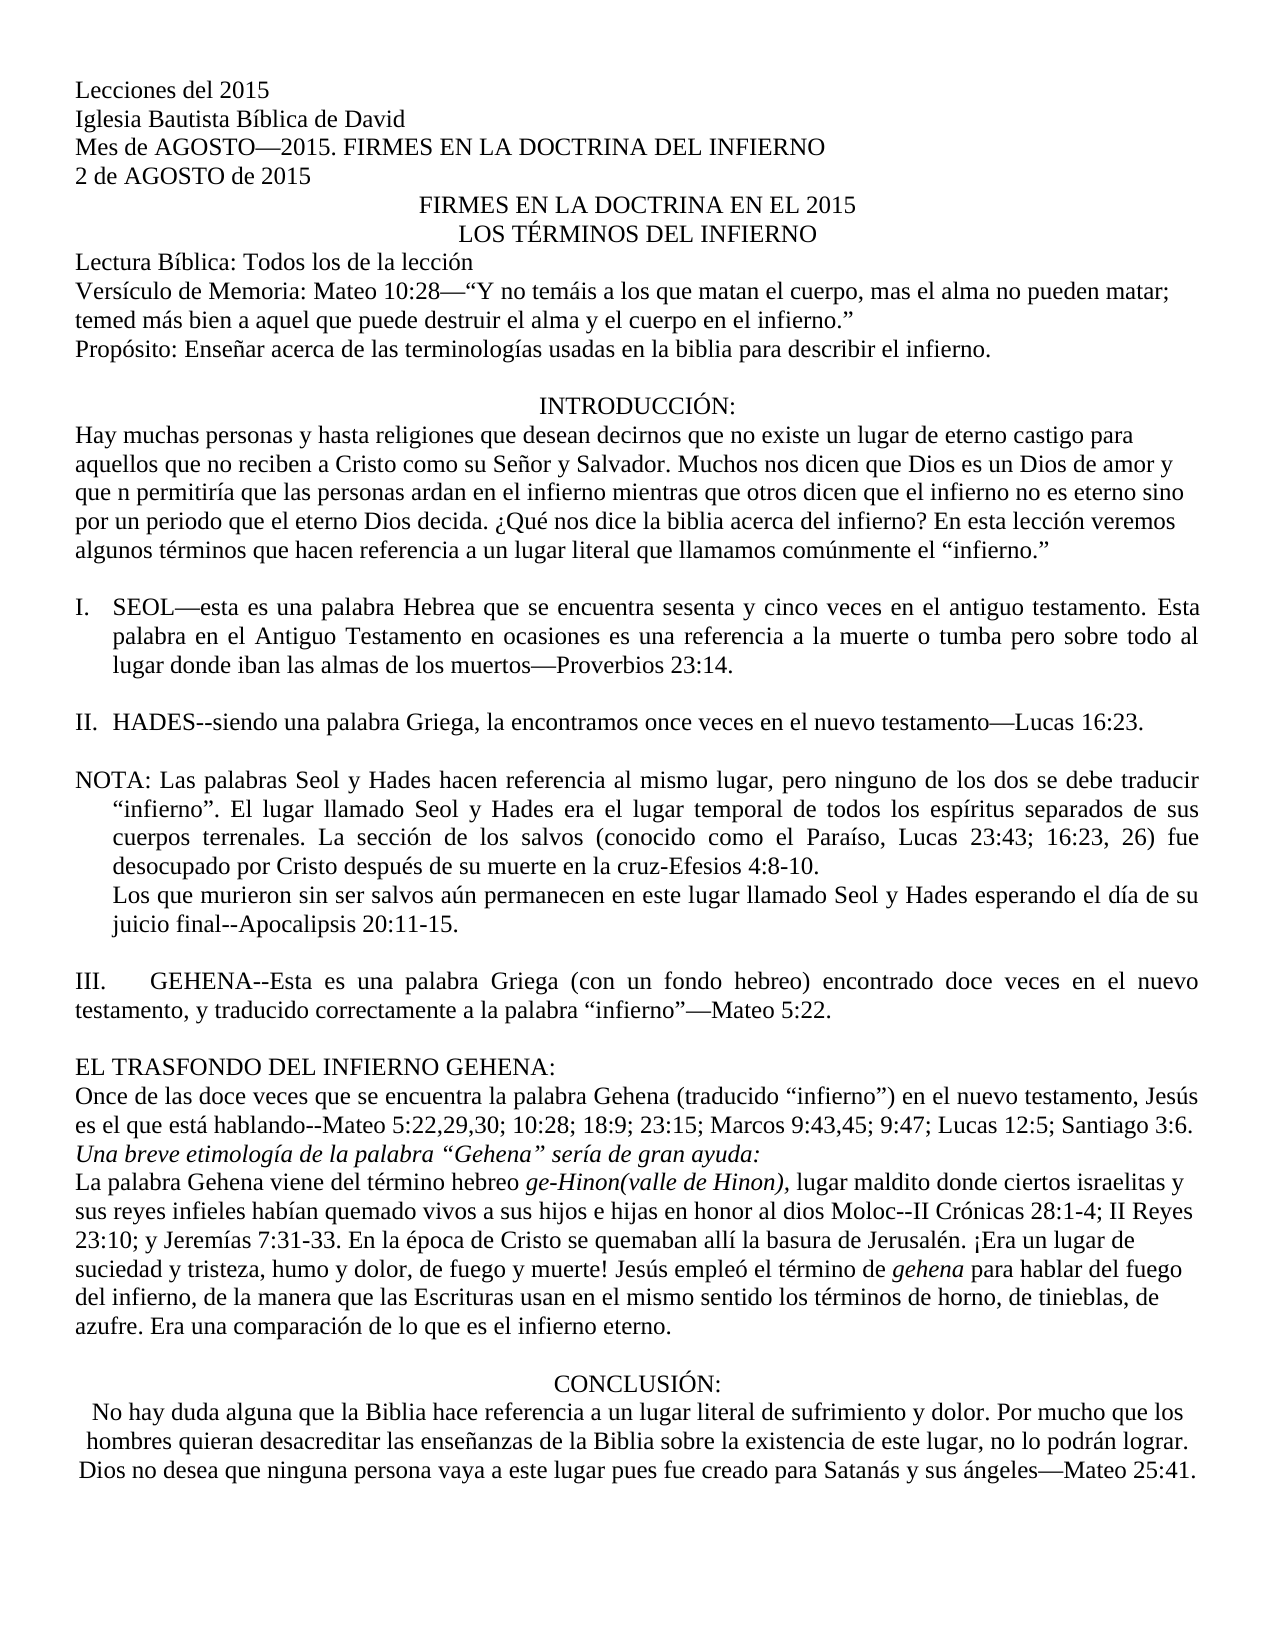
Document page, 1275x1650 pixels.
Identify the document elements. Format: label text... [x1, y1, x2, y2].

text FIRMES EN LA DOCTRINA EN EL 2015 [75, 190, 1200, 219]
list Los que murieron sin ser salvos aún permanecen en este lugar llamado Seol y Hades esperando el día de su juicio final--Apocalipsis 20:11-15. [75, 880, 1200, 937]
text LOS TÉRMINOS DEL INFIERNO [75, 219, 1200, 247]
text La palabra Gehena viene del término hebreo ge-Hinon(valle de Hinon), lugar maldito donde ciertos israelitas y sus reyes infieles habían quemado vivos a sus hijos e hijas en honor al dios Moloc--II Crónicas 28:1-4; II Reyes 23:10; y Jeremías 7:31-33. En la época de Cristo se quemaban allí la basura de Jerusalén. ¡Era un lugar de suciedad y tristeza, humo y dolor, de fuego y muerte! Jesús empleó el término de gehena para hablar del fuego del infierno, de la manera que las Escrituras usan en el mismo sentido los términos de horno, de tinieblas, de azufre. Era una comparación de lo que es el infierno eterno. [75, 1167, 1200, 1340]
text Lectura Bíblica: Todos los de la lección [75, 247, 1200, 276]
text CONCLUSIÓN: [75, 1369, 1200, 1397]
text 2 de AGOSTO de 2015 [75, 161, 1200, 190]
text Versículo de Memoria: Mateo 10:28—“Y no temáis a los que matan el cuerpo, mas el alma no pueden matar; temed más bien a aquel que puede destruir el alma y el cuerpo en el infierno.” [75, 276, 1200, 334]
text No hay duda alguna que la Biblia hace referencia a un lugar literal de sufrimiento y dolor. Por mucho que los hombres quieran desacreditar las enseñanzas de la Biblia sobre la existencia de este lugar, no lo podrán lograr. Dios no desea que ninguna persona vaya a este lugar pues fue creado para Satanás y sus ángeles—Mateo 25:41. [75, 1397, 1200, 1484]
text Hay muchas personas y hasta religiones que desean decirnos que no existe un lugar de eterno castigo para aquellos que no reciben a Cristo como su Señor y Salvador. Muchos nos dicen que Dios es un Dios de amor y que n permitiría que las personas ardan en el infierno mientras que otros dicen que el infierno no es eterno sino por un periodo que el eterno Dios decida. ¿Qué nos dice la biblia acerca del infierno? En esta lección veremos algunos términos que hacen referencia a un lugar literal que llamamos comúnmente el “infierno.” [75, 420, 1200, 564]
text Una breve etimología de la palabra “Gehena” sería de gran ayuda: [75, 1139, 1200, 1167]
text Lecciones del 2015 Iglesia Bautista Bíblica de David Mes de AGOSTO—2015. FIRMES EN LA DOCTRINA DEL INFIERNO [75, 75, 1200, 161]
list NOTA: Las palabras Seol y Hades hacen referencia al mismo lugar, pero ninguno de los dos se debe traducir “infierno”. El lugar llamado Seol y Hades era el lugar temporal de todos los espíritus separados de sus cuerpos terrenales. La sección de los salvos (conocido como el Paraíso, Lucas 23:43; 16:23, 26) fue desocupado por Cristo después de su muerte en la cruz-Efesios 4:8-10. [75, 765, 1200, 880]
text INTRODUCCIÓN: [75, 391, 1200, 420]
list SEOL—esta es una palabra Hebrea que se encuentra sesenta y cinco veces en el antiguo testamento. Esta palabra en el Antiguo Testamento en ocasiones es una referencia a la muerte o tumba pero sobre todo al lugar donde iban las almas de los muertos—Proverbios 23:14. [75, 592, 1200, 679]
text Propósito: Enseñar acerca de las terminologías usadas en la biblia para describir el infierno. [75, 334, 1200, 362]
text EL TRASFONDO DEL INFIERNO GEHENA: [75, 1052, 1200, 1081]
list GEHENA--Esta es una palabra Griega (con un fondo hebreo) encontrado doce veces en el nuevo testamento, y traducido correctamente a la palabra “infierno”—Mateo 5:22. [75, 966, 1200, 1024]
text Once de las doce veces que se encuentra la palabra Gehena (traducido “infierno”) en el nuevo testamento, Jesús es el que está hablando--Mateo 5:22,29,30; 10:28; 18:9; 23:15; Marcos 9:43,45; 9:47; Lucas 12:5; Santiago 3:6. [75, 1081, 1200, 1139]
list HADES--siendo una palabra Griega, la encontramos once veces en el nuevo testamento—Lucas 16:23. [75, 707, 1200, 736]
